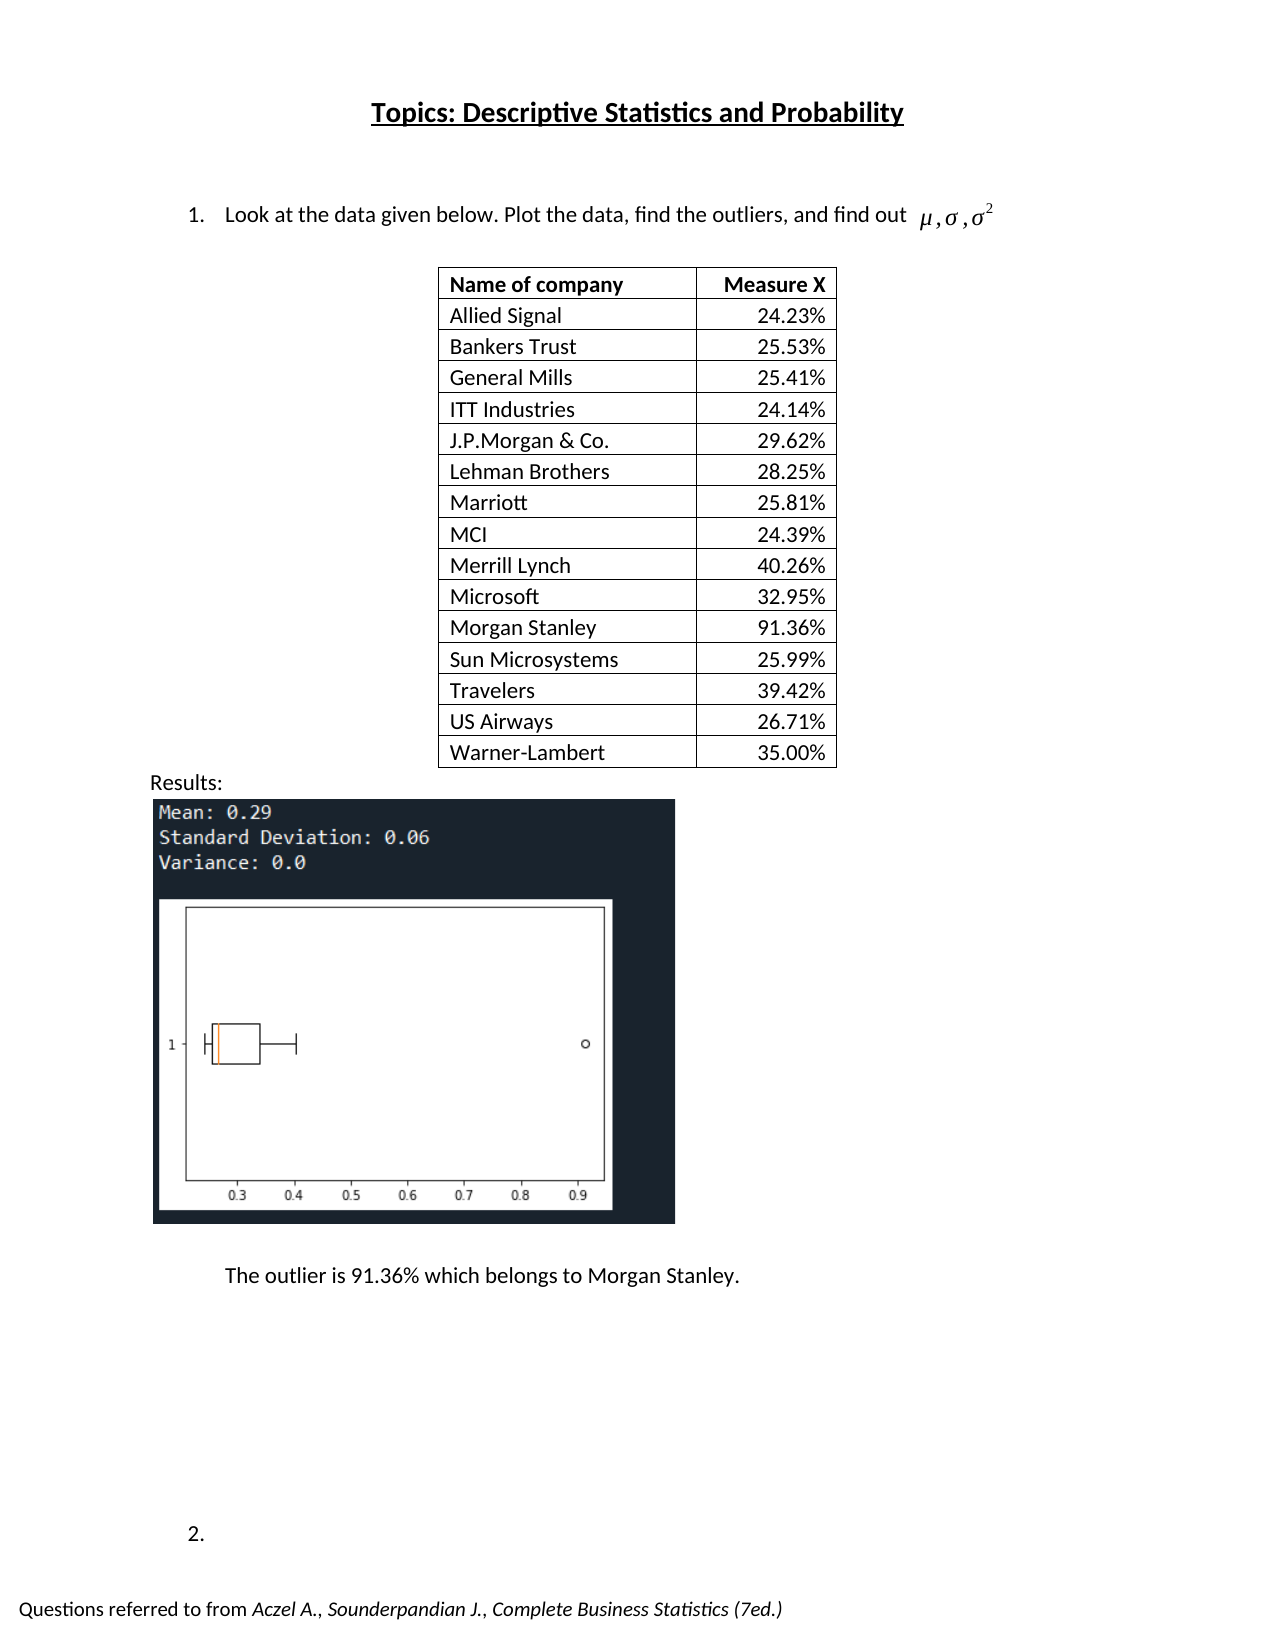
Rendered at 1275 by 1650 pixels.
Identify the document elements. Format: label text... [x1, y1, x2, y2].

table_cell 25.53% [697, 330, 836, 360]
table_cell 24.14% [697, 393, 836, 423]
table_cell 91.36% [697, 611, 836, 642]
table_cell 35.00% [697, 736, 836, 767]
text Results: [150, 768, 1125, 796]
table_cell 26.71% [697, 705, 836, 735]
table_cell 25.41% [697, 361, 836, 392]
table_cell ITT Industries [439, 393, 696, 423]
table_cell 25.81% [697, 486, 836, 517]
table_cell 24.23% [697, 299, 836, 329]
picture [153, 799, 675, 1224]
table_cell 32.95% [697, 580, 836, 610]
table_cell Lehman Brothers [439, 455, 696, 485]
table_cell Travelers [439, 674, 696, 704]
text Topics: Descriptive Statistics and Probability [150, 94, 1125, 129]
table_cell General Mills [439, 361, 696, 392]
table_cell 28.25% [697, 455, 836, 485]
table_cell US Airways [439, 705, 696, 735]
table_cell Allied Signal [439, 299, 696, 329]
table_cell Bankers Trust [439, 330, 696, 360]
table_cell Warner-Lambert [439, 736, 696, 767]
table_cell MCI [439, 518, 696, 548]
table_cell Sun Microsystems [439, 643, 696, 673]
list Look at the data given below. Plot the data, find the outliers, and find out [187, 199, 1125, 230]
table_cell Morgan Stanley [439, 611, 696, 642]
table_cell Marriott [439, 486, 696, 517]
table_cell 24.39% [697, 518, 836, 548]
table_header Measure X [697, 268, 836, 298]
table_cell 25.99% [697, 643, 836, 673]
list The outlier is 91.36% which belongs to Morgan Stanley. [225, 1261, 1125, 1289]
table_header Name of company [439, 268, 696, 298]
table_cell J.P.Morgan & Co. [439, 424, 696, 454]
table_cell 39.42% [697, 674, 836, 704]
table_cell 40.26% [697, 549, 836, 579]
table_cell 29.62% [697, 424, 836, 454]
table_cell Merrill Lynch [439, 549, 696, 579]
table_cell Microsoft [439, 580, 696, 610]
